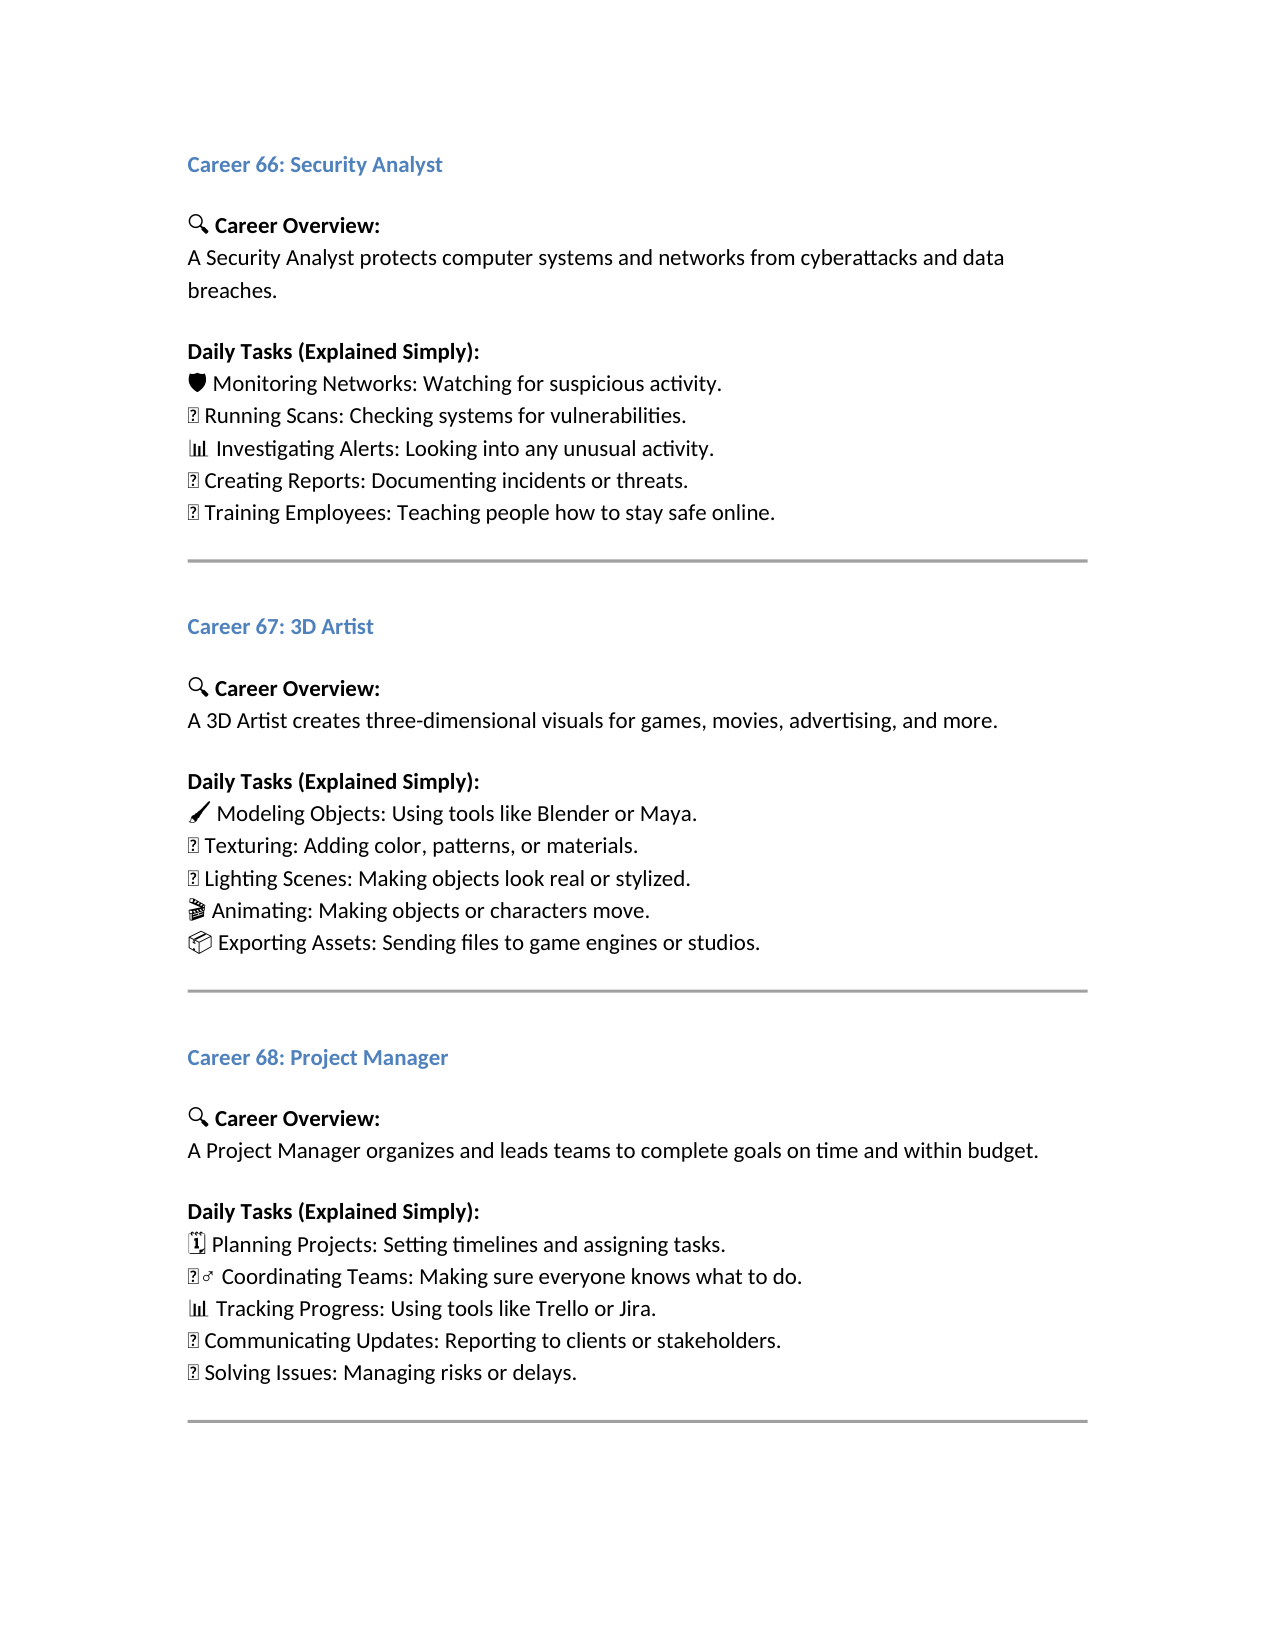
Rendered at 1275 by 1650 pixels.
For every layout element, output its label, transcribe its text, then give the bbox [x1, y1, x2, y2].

text Daily Tasks (Explained Simply): 🖌️ Modeling Objects: Using tools like Blender or Maya. 🎨 Texturing: Adding color, patterns, or materials. 💡 Lighting Scenes: Making objects look real or stylized. 🎬 Animating: Making objects or characters move. 📦 Exporting Assets: Sending files to game engines or studios. [187, 767, 1087, 956]
text 🔍 Career Overview: A 3D Artist creates three-dimensional visuals for games, movies, advertising, and more. [187, 674, 1087, 734]
subtitle Career 68: Project Manager [187, 1043, 1087, 1071]
subtitle Career 67: 3D Artist [187, 612, 1087, 640]
text Daily Tasks (Explained Simply): 🛡️ Monitoring Networks: Watching for suspicious activity. 🔐 Running Scans: Checking systems for vulnerabilities. 📊 Investigating Alerts: Looking into any unusual activity. 📁 Creating Reports: Documenting incidents or threats. 🧠 Training Employees: Teaching people how to stay safe online. [187, 337, 1087, 526]
text 🔍 Career Overview: A Project Manager organizes and leads teams to complete goals on time and within budget. [187, 1104, 1087, 1164]
subtitle Career 66: Security Analyst [187, 150, 1087, 178]
text 🔍 Career Overview: A Security Analyst protects computer systems and networks from cyberattacks and data breaches. [187, 211, 1087, 304]
text Daily Tasks (Explained Simply): 🗓️ Planning Projects: Setting timelines and assigning tasks. 🧍‍♂️ Coordinating Teams: Making sure everyone knows what to do. 📊 Tracking Progress: Using tools like Trello or Jira. 💬 Communicating Updates: Reporting to clients or stakeholders. 🧪 Solving Issues: Managing risks or delays. [187, 1197, 1087, 1386]
